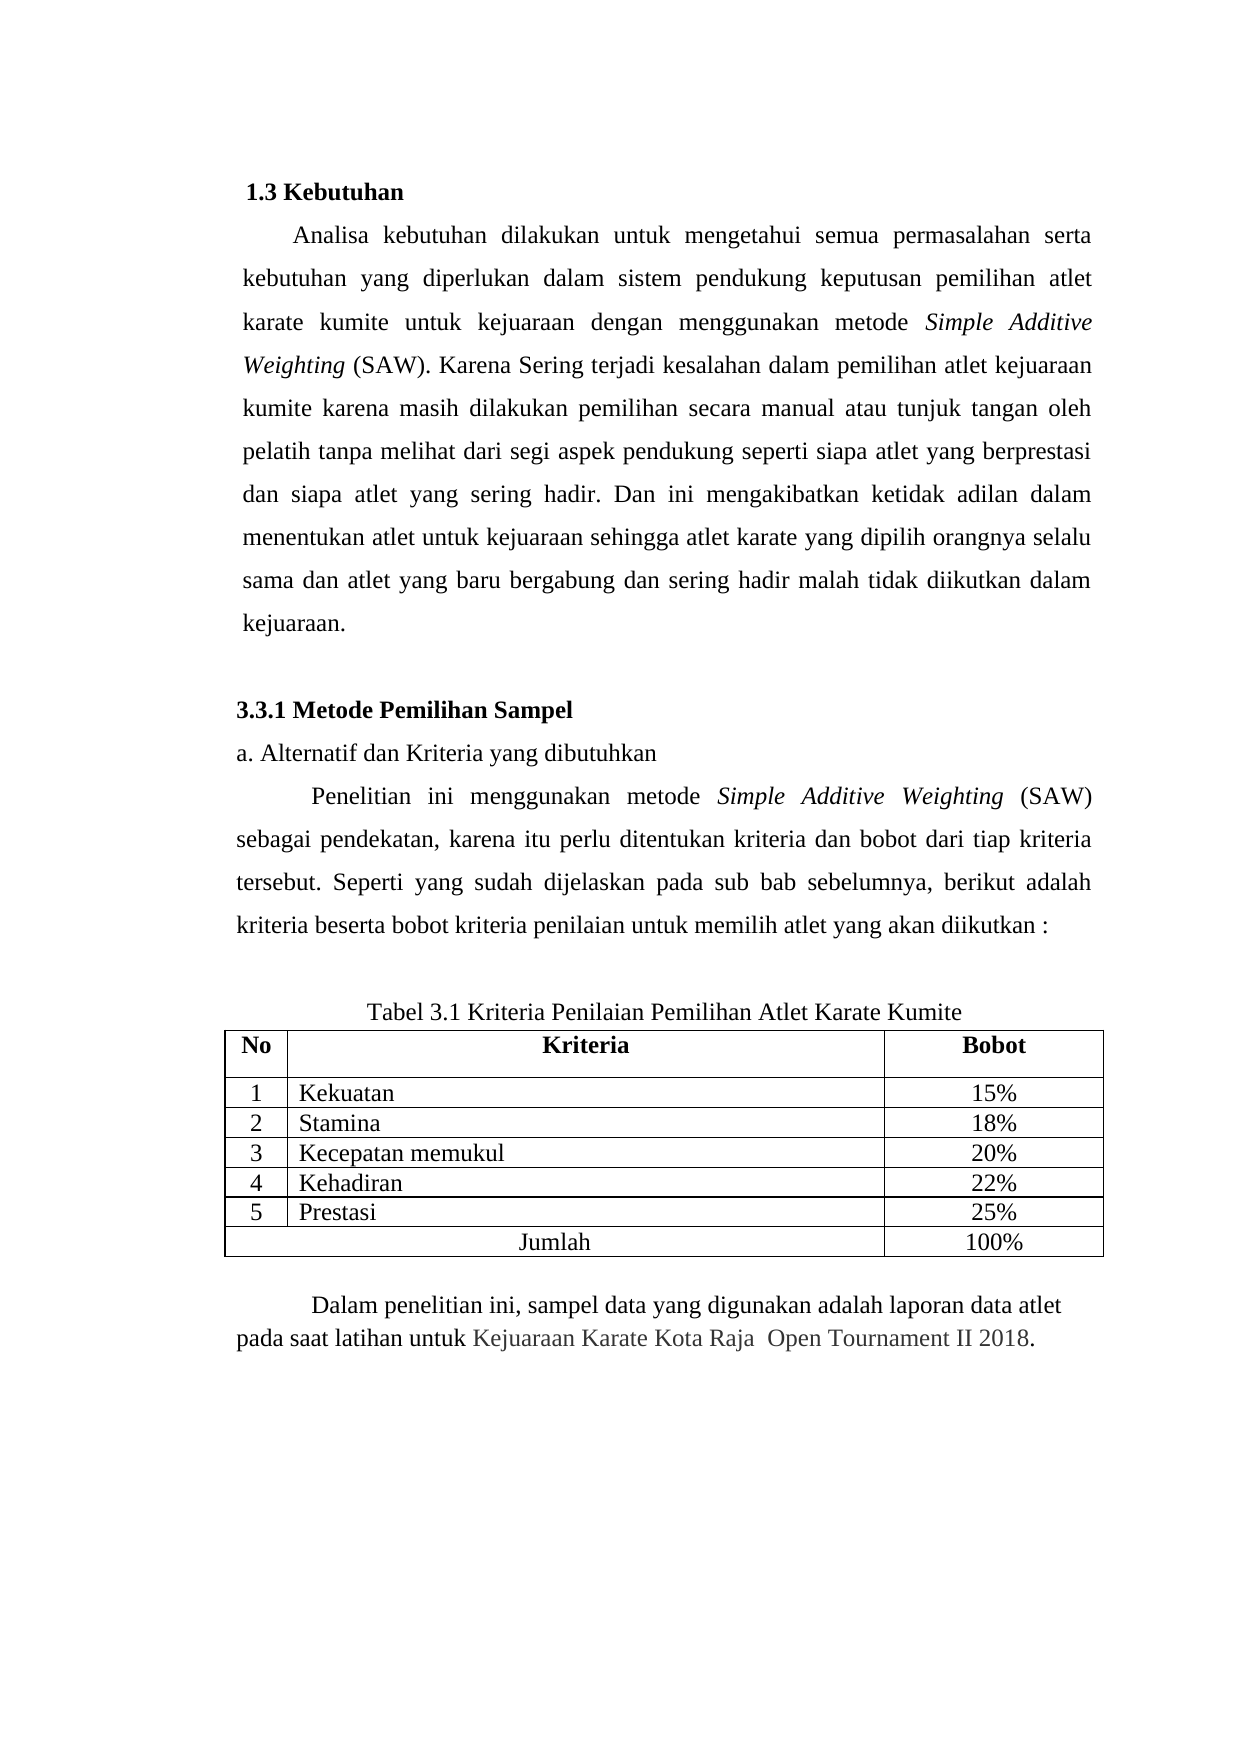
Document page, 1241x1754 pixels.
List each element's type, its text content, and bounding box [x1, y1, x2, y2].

table_cell Kekuatan [288, 1078, 884, 1107]
table_cell Prestasi [288, 1198, 884, 1226]
table_cell 5 [226, 1198, 287, 1226]
table_cell 2 [226, 1108, 287, 1137]
text Analisa kebutuhan dilakukan untuk mengetahui semua permasalahan serta kebutuhan yang diperlukan dalam sistem pendukung keputusan pemilihan atlet karate kumite untuk kejuaraan dengan menggunakan metode Simple Additive Weighting (SAW). Karena Sering terjadi kesalahan dalam pemilihan atlet kejuaraan kumite karena masih dilakukan pemilihan secara manual atau tunjuk tangan oleh pelatih tanpa melihat dari segi aspek pendukung seperti siapa atlet yang berprestasi dan siapa atlet yang sering hadir. Dan ini mengakibatkan ketidak adilan dalam menentukan atlet untuk kejuaraan sehingga atlet karate yang dipilih orangnya selalu sama dan atlet yang baru bergabung dan sering hadir malah tidak diikutkan dalam kejuaraan. [242, 220, 1092, 637]
table_cell Jumlah [226, 1227, 884, 1256]
text Dalam penelitian ini, sampel data yang digunakan adalah laporan data atlet pada saat latihan untuk Kejuaraan Karate Kota Raja Open Tournament II 2018. [236, 1290, 1092, 1352]
table_cell 1 [226, 1078, 287, 1107]
table_cell 4 [226, 1168, 287, 1196]
text Penelitian ini menggunakan metode Simple Additive Weighting (SAW) sebagai pendekatan, karena itu perlu ditentukan kriteria dan bobot dari tiap kriteria tersebut. Seperti yang sudah dijelaskan pada sub bab sebelumnya, berikut adalah kriteria beserta bobot kriteria penilaian untuk memilih atlet yang akan diikutkan : [236, 781, 1092, 939]
table_cell 100% [885, 1227, 1103, 1256]
subtitle Kebutuhan [246, 177, 1092, 206]
table_cell 20% [885, 1138, 1103, 1167]
text a. Alternatif dan Kriteria yang dibutuhkan [236, 738, 1092, 767]
table_cell 15% [885, 1078, 1103, 1107]
table_cell Stamina [288, 1108, 884, 1137]
table_cell 18% [885, 1108, 1103, 1137]
text Tabel 3.1 Kriteria Penilaian Pemilihan Atlet Karate Kumite [236, 997, 1092, 1025]
table_header No [226, 1031, 287, 1077]
table_cell 22% [885, 1168, 1103, 1196]
table_cell 3 [226, 1138, 287, 1167]
table_header Bobot [885, 1031, 1103, 1077]
subtitle 3.3.1 Metode Pemilihan Sampel [236, 695, 1092, 723]
table_cell Kecepatan memukul [288, 1138, 884, 1167]
table_cell Kehadiran [288, 1168, 884, 1196]
table_header Kriteria [288, 1031, 884, 1077]
table_cell 25% [885, 1198, 1103, 1226]
